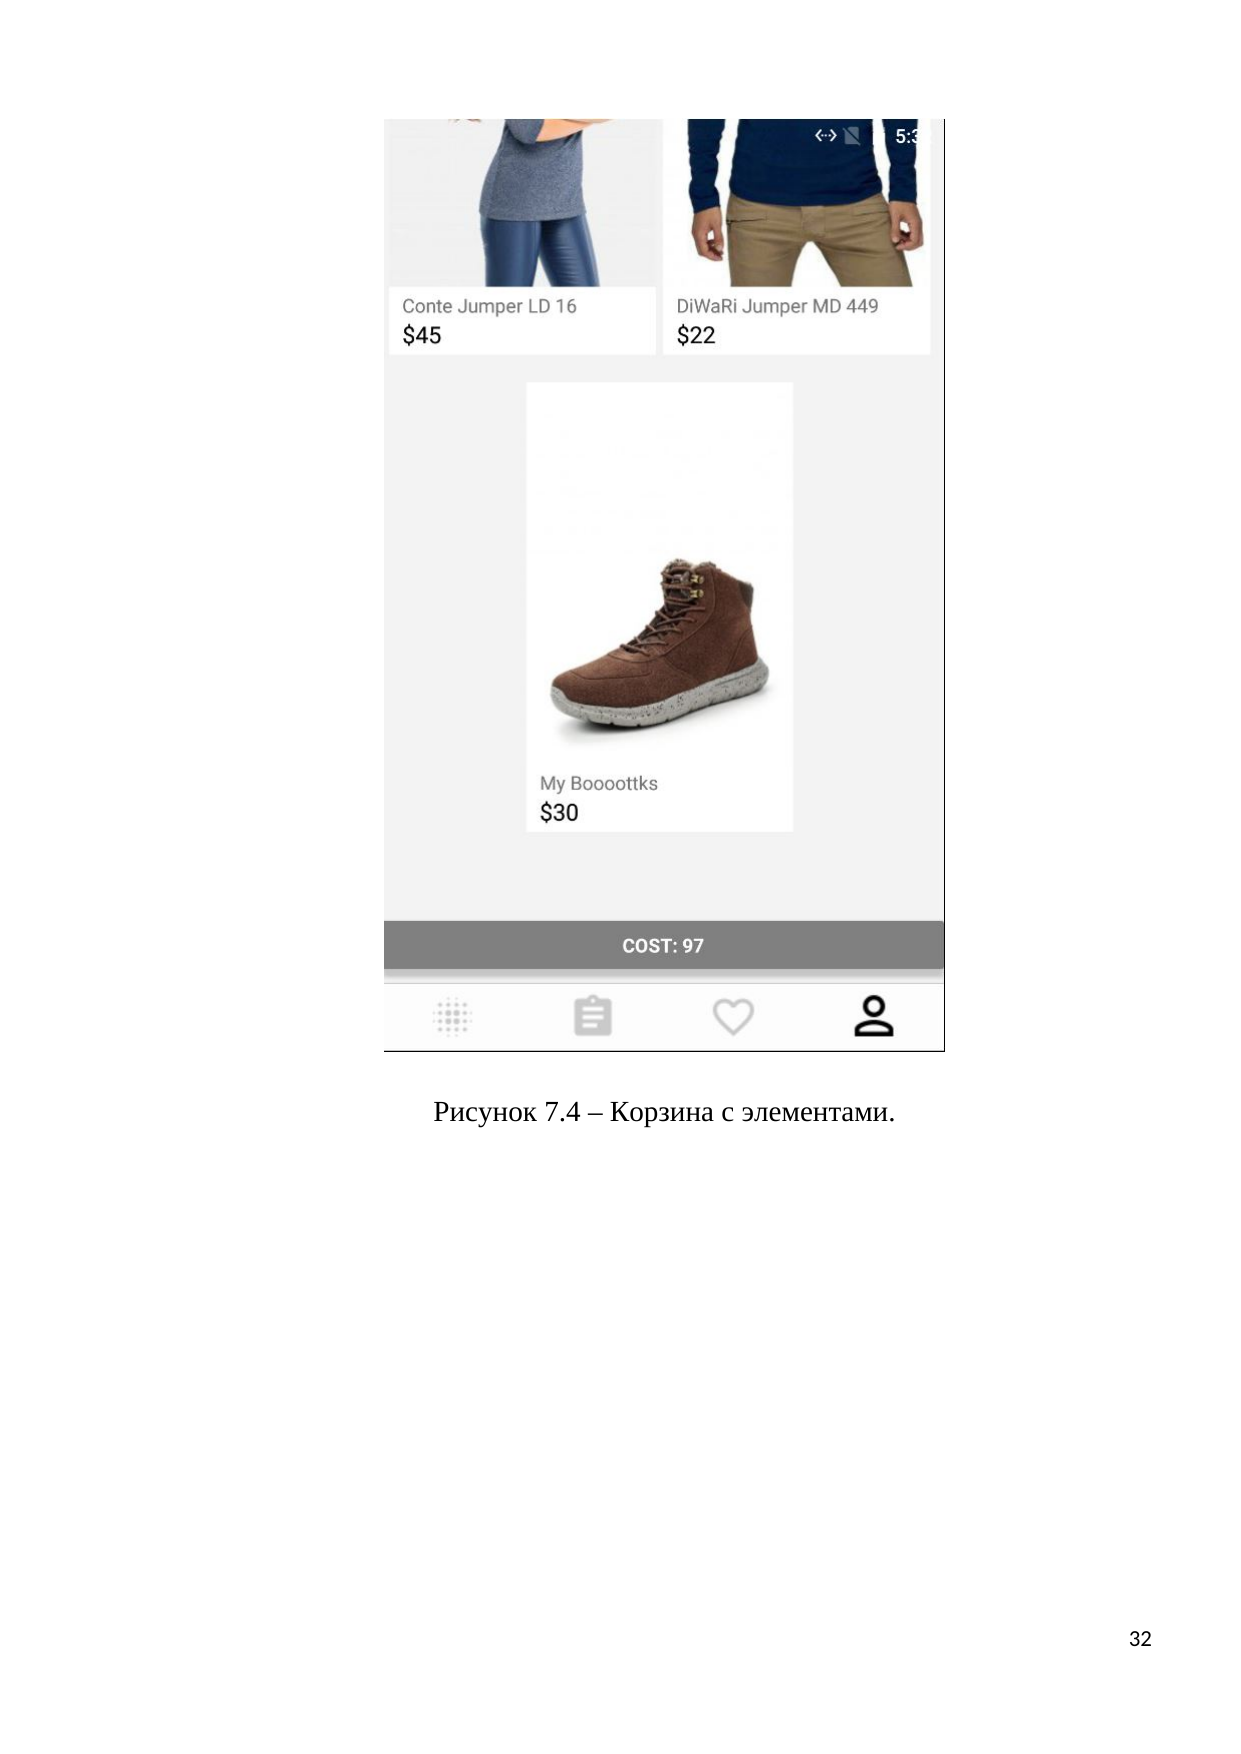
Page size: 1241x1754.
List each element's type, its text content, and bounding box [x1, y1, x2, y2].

picture [384, 118, 945, 1052]
text Рисунок 7.4 – Корзина с элементами. [177, 1094, 1152, 1128]
